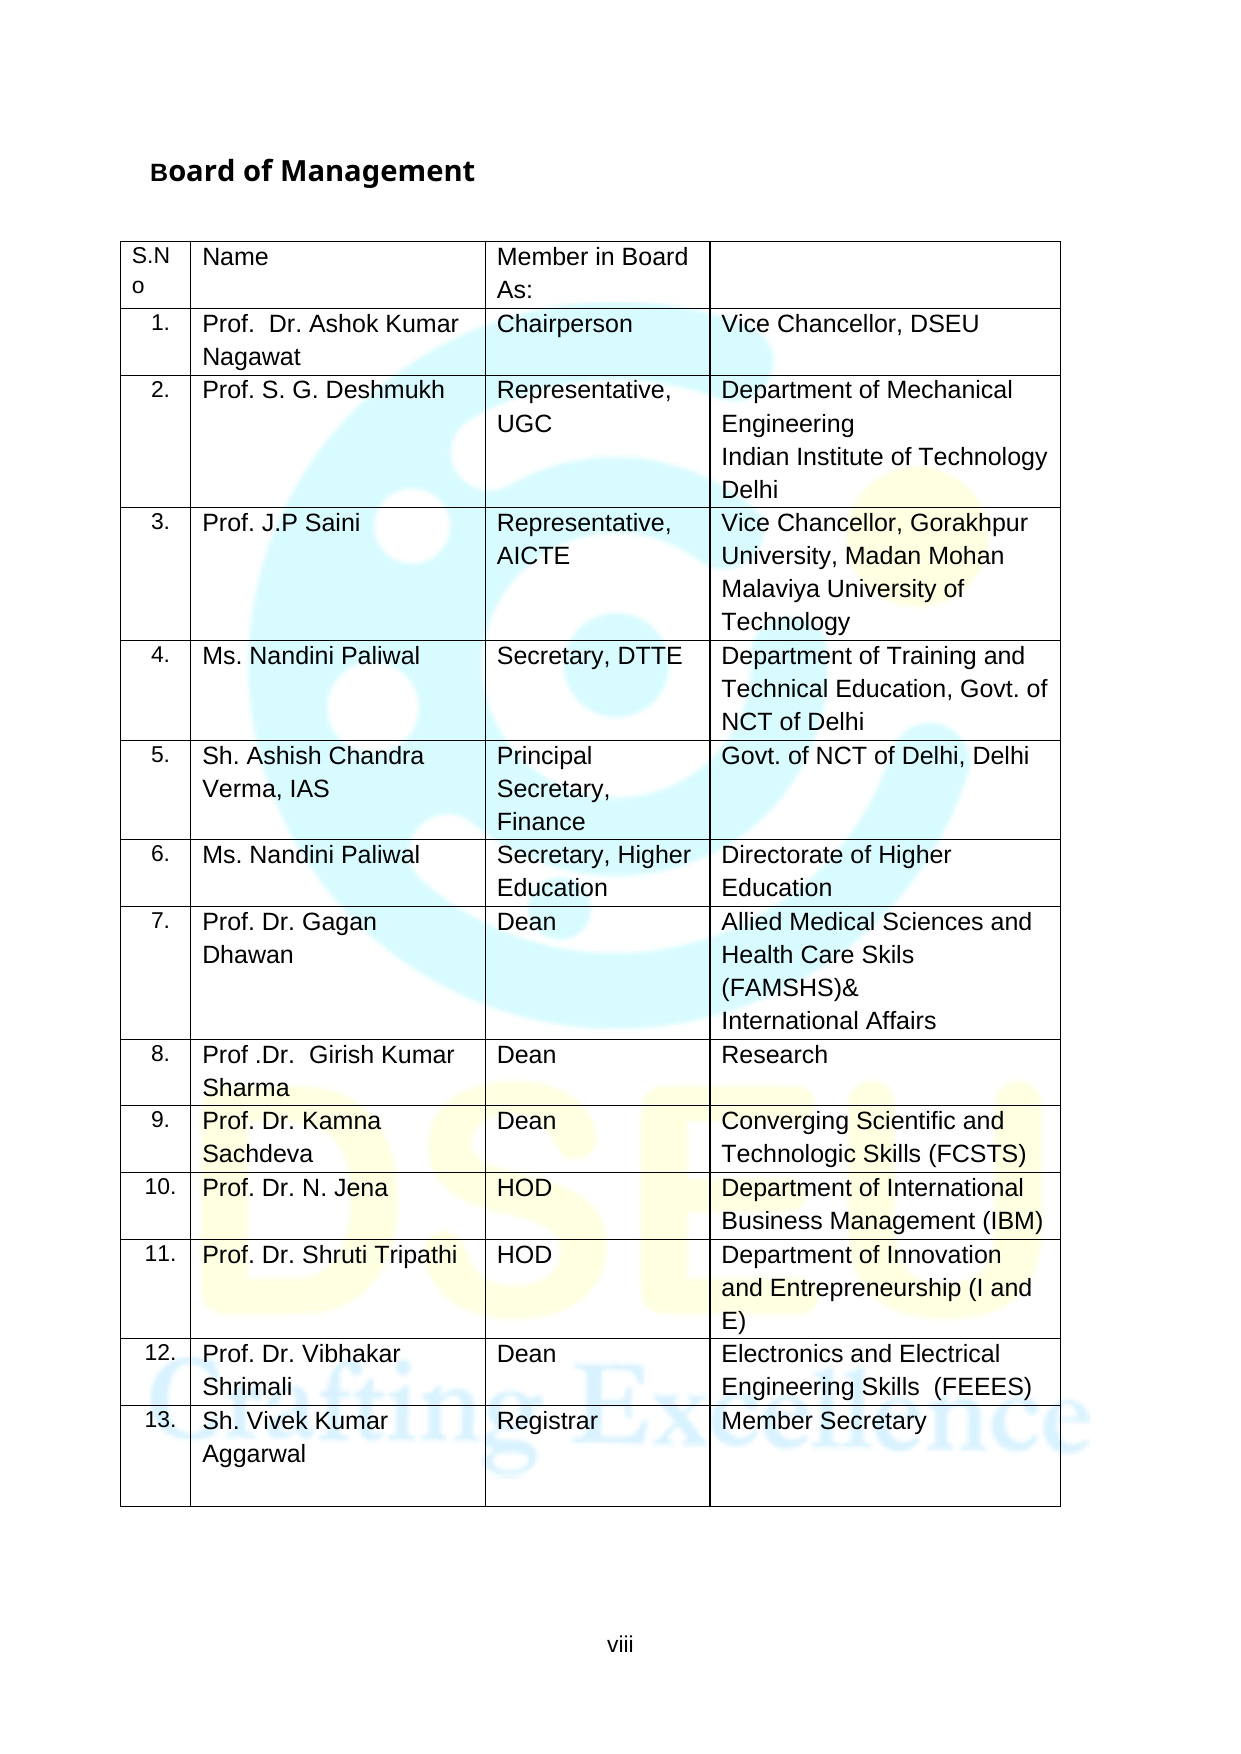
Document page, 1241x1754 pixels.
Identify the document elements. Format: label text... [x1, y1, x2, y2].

table_cell 13. [121, 1406, 190, 1506]
table_cell 3. [121, 508, 190, 640]
table_cell Department of Mechanical Engineering Indian Institute of Technology Delhi [711, 376, 1060, 507]
table_cell HOD [486, 1240, 709, 1338]
table_cell Prof. Dr. Vibhakar Shrimali [191, 1339, 485, 1405]
text Board of Management [150, 150, 1107, 190]
table_cell Vice Chancellor, DSEU [711, 309, 1060, 374]
table_cell Allied Medical Sciences and Health Care Skils (FAMSHS)& International Affairs [711, 907, 1060, 1039]
table_cell Govt. of NCT of Delhi, Delhi [711, 741, 1060, 839]
table_cell Registrar [486, 1406, 709, 1506]
table_cell Converging Scientific and Technologic Skills (FCSTS) [711, 1106, 1060, 1172]
table_cell Chairperson [486, 309, 709, 374]
table_cell 12. [121, 1339, 190, 1405]
table_cell 6. [121, 840, 190, 906]
table_cell Secretary, Higher Education [486, 840, 709, 906]
table_cell 5. [121, 741, 190, 839]
table_cell Prof. J.P Saini [191, 508, 485, 640]
table_cell Dean [486, 1339, 709, 1405]
table_cell 4. [121, 641, 190, 739]
table_cell Prof. Dr. Ashok Kumar Nagawat [191, 309, 485, 374]
table_cell Representative, UGC [486, 376, 709, 507]
table_cell 2. [121, 376, 190, 507]
table_cell 10. [121, 1173, 190, 1239]
table_cell 1. [121, 309, 190, 374]
table_cell Directorate of Higher Education [711, 840, 1060, 906]
table_cell 7. [121, 907, 190, 1039]
table_cell 11. [121, 1240, 190, 1338]
table_cell Prof. Dr. Kamna Sachdeva [191, 1106, 485, 1172]
table_cell Ms. Nandini Paliwal [191, 840, 485, 906]
table_cell Electronics and Electrical Engineering Skills (FEEES) [711, 1339, 1060, 1405]
table_header [711, 242, 1060, 308]
table_cell Prof .Dr. Girish Kumar Sharma [191, 1040, 485, 1105]
table_cell 8. [121, 1040, 190, 1105]
table_cell Secretary, DTTE [486, 641, 709, 739]
table_cell Department of Training and Technical Education, Govt. of NCT of Delhi [711, 641, 1060, 739]
table_cell Dean [486, 1106, 709, 1172]
table_cell Principal Secretary, Finance [486, 741, 709, 839]
table_cell Representative, AICTE [486, 508, 709, 640]
table_cell Prof. Dr. Shruti Tripathi [191, 1240, 485, 1338]
table_cell Prof. Dr. N. Jena [191, 1173, 485, 1239]
table_cell Dean [486, 907, 709, 1039]
table_header Member in Board As: [486, 242, 709, 308]
table_cell Prof. Dr. Gagan Dhawan [191, 907, 485, 1039]
table_cell 9. [121, 1106, 190, 1172]
table_cell Department of Innovation and Entrepreneurship (I and E) [711, 1240, 1060, 1338]
table_header S.No [121, 242, 190, 308]
table_cell Vice Chancellor, Gorakhpur University, Madan Mohan Malaviya University of Technology [711, 508, 1060, 640]
table_cell Dean [486, 1040, 709, 1105]
table_cell Sh. Ashish Chandra Verma, IAS [191, 741, 485, 839]
table_cell Member Secretary [711, 1406, 1060, 1506]
table_cell Ms. Nandini Paliwal [191, 641, 485, 739]
table_cell Prof. S. G. Deshmukh [191, 376, 485, 507]
table_cell HOD [486, 1173, 709, 1239]
table_cell Department of International Business Management (IBM) [711, 1173, 1060, 1239]
table_header Name [191, 242, 485, 308]
table_cell Sh. Vivek Kumar Aggarwal [191, 1406, 485, 1506]
table_cell Research [711, 1040, 1060, 1105]
